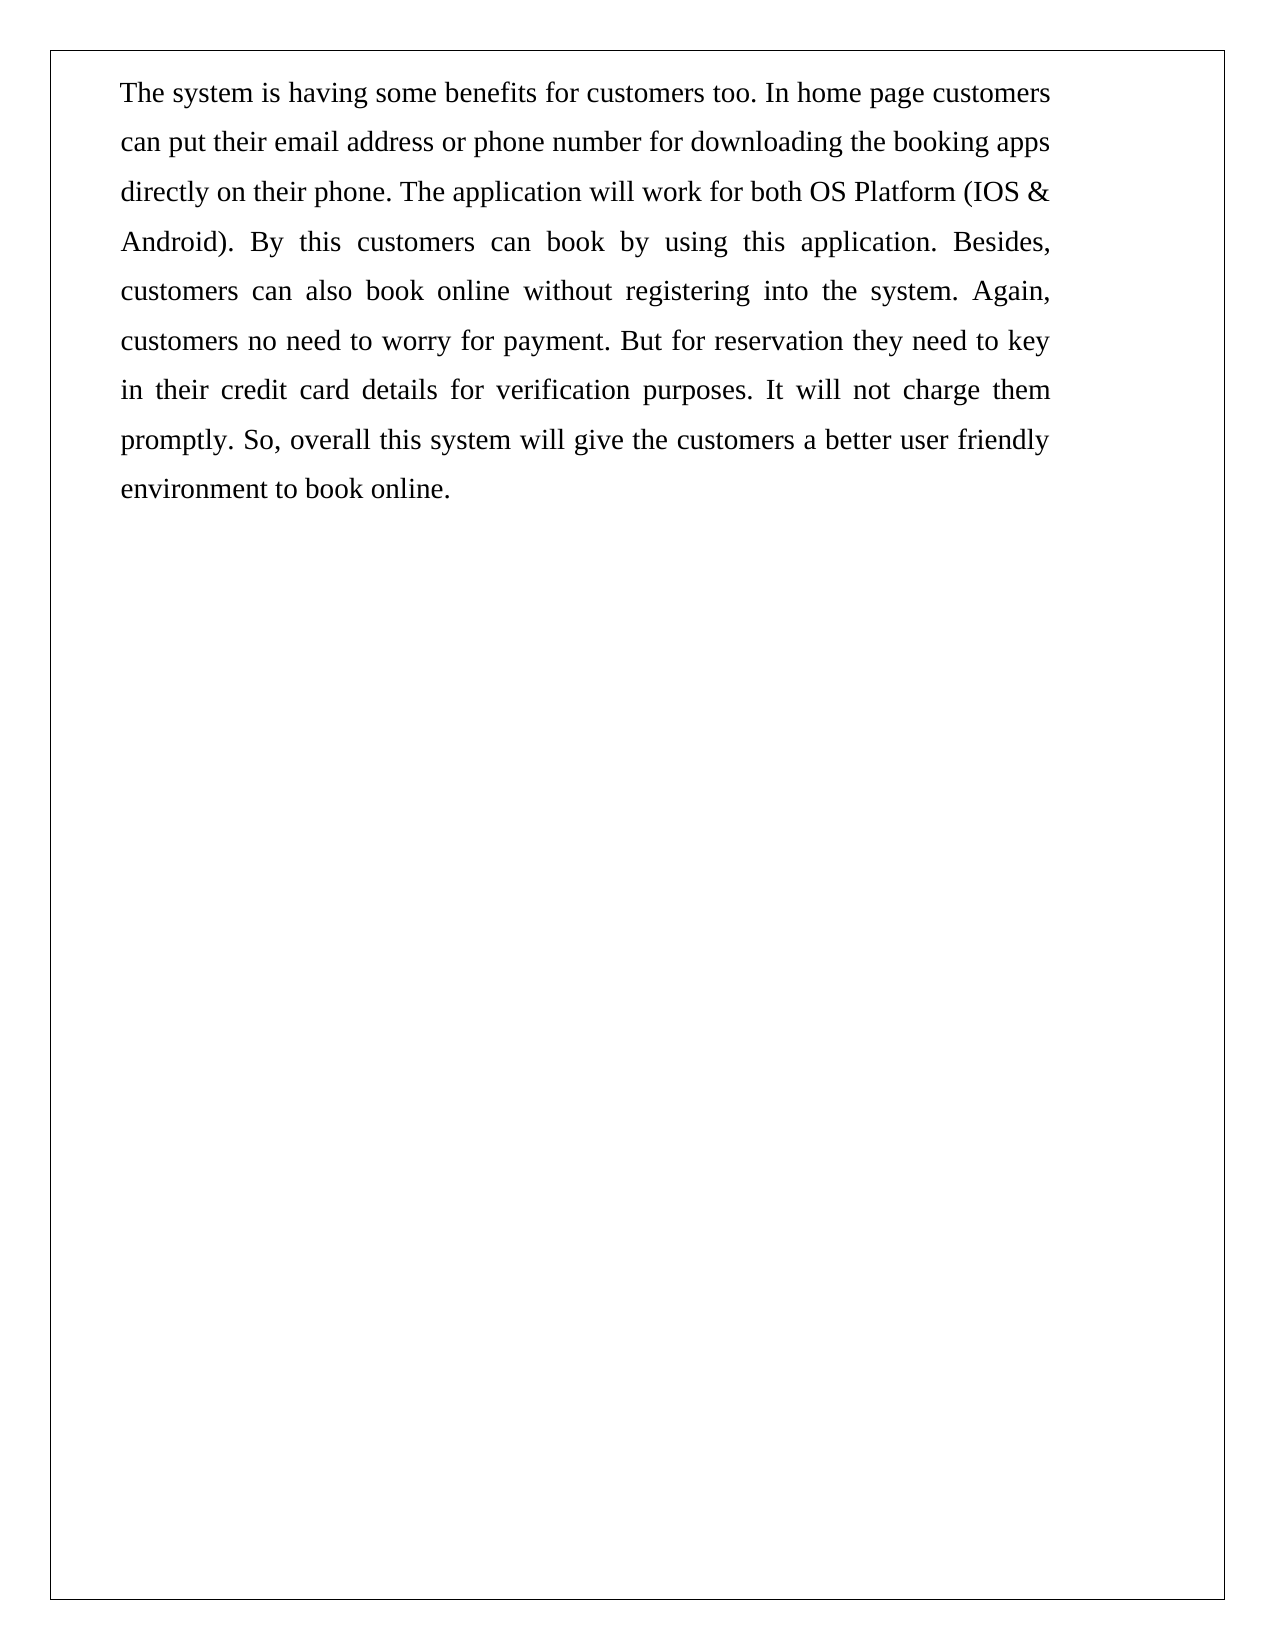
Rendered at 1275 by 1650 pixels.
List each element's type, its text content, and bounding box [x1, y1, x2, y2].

text The system is having some benefits for customers too. In home page customers can put their email address or phone number for downloading the booking apps directly on their phone. The application will work for both OS Platform (IOS & Android). By this customers can book by using this application. Besides, customers can also book online without registering into the system. Again, customers no need to worry for payment. But for reservation they need to key in their credit card details for verification purposes. It will not charge them promptly. So, overall this system will give the customers a better user friendly environment to book online. [119, 75, 1051, 505]
